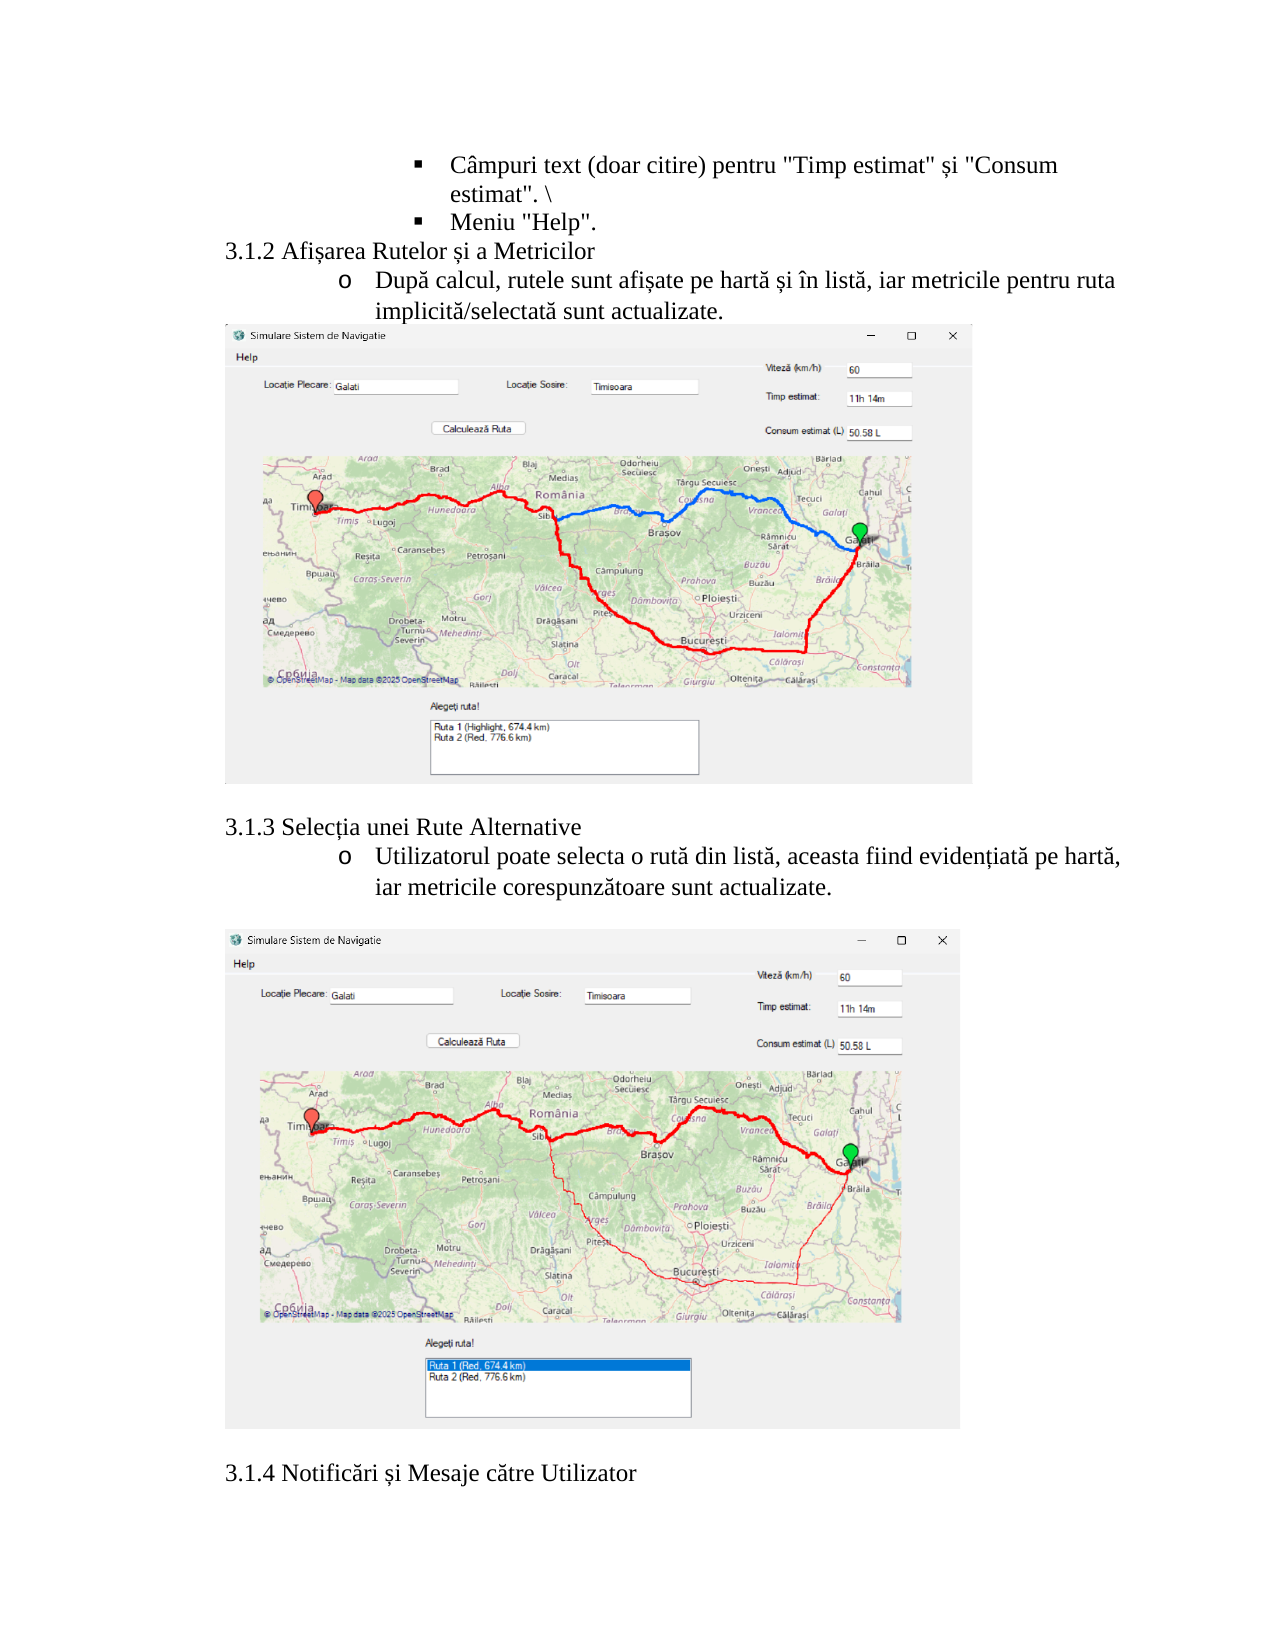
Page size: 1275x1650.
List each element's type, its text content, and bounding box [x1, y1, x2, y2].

text 3.1.3 Selecția unei Rute Alternative [150, 812, 1125, 841]
picture [225, 324, 973, 784]
picture [225, 929, 961, 1429]
text 3.1.2 Afișarea Rutelor și a Metricilor [150, 236, 1125, 265]
list După calcul, rutele sunt afișate pe hartă și în listă, iar metricile pentru ruta implicită/selectată sunt actualizate. [337, 265, 1125, 324]
text 3.1.4 Notificări și Mesaje către Utilizator [150, 1458, 1125, 1486]
list Utilizatorul poate selecta o rută din listă, aceasta fiind evidențiată pe hartă, iar metricile corespunzătoare sunt actualizate. [337, 841, 1125, 900]
list Câmpuri text (doar citire) pentru "Timp estimat" și "Consum estimat". \ [412, 150, 1125, 207]
list Meniu "Help". [412, 207, 1125, 236]
